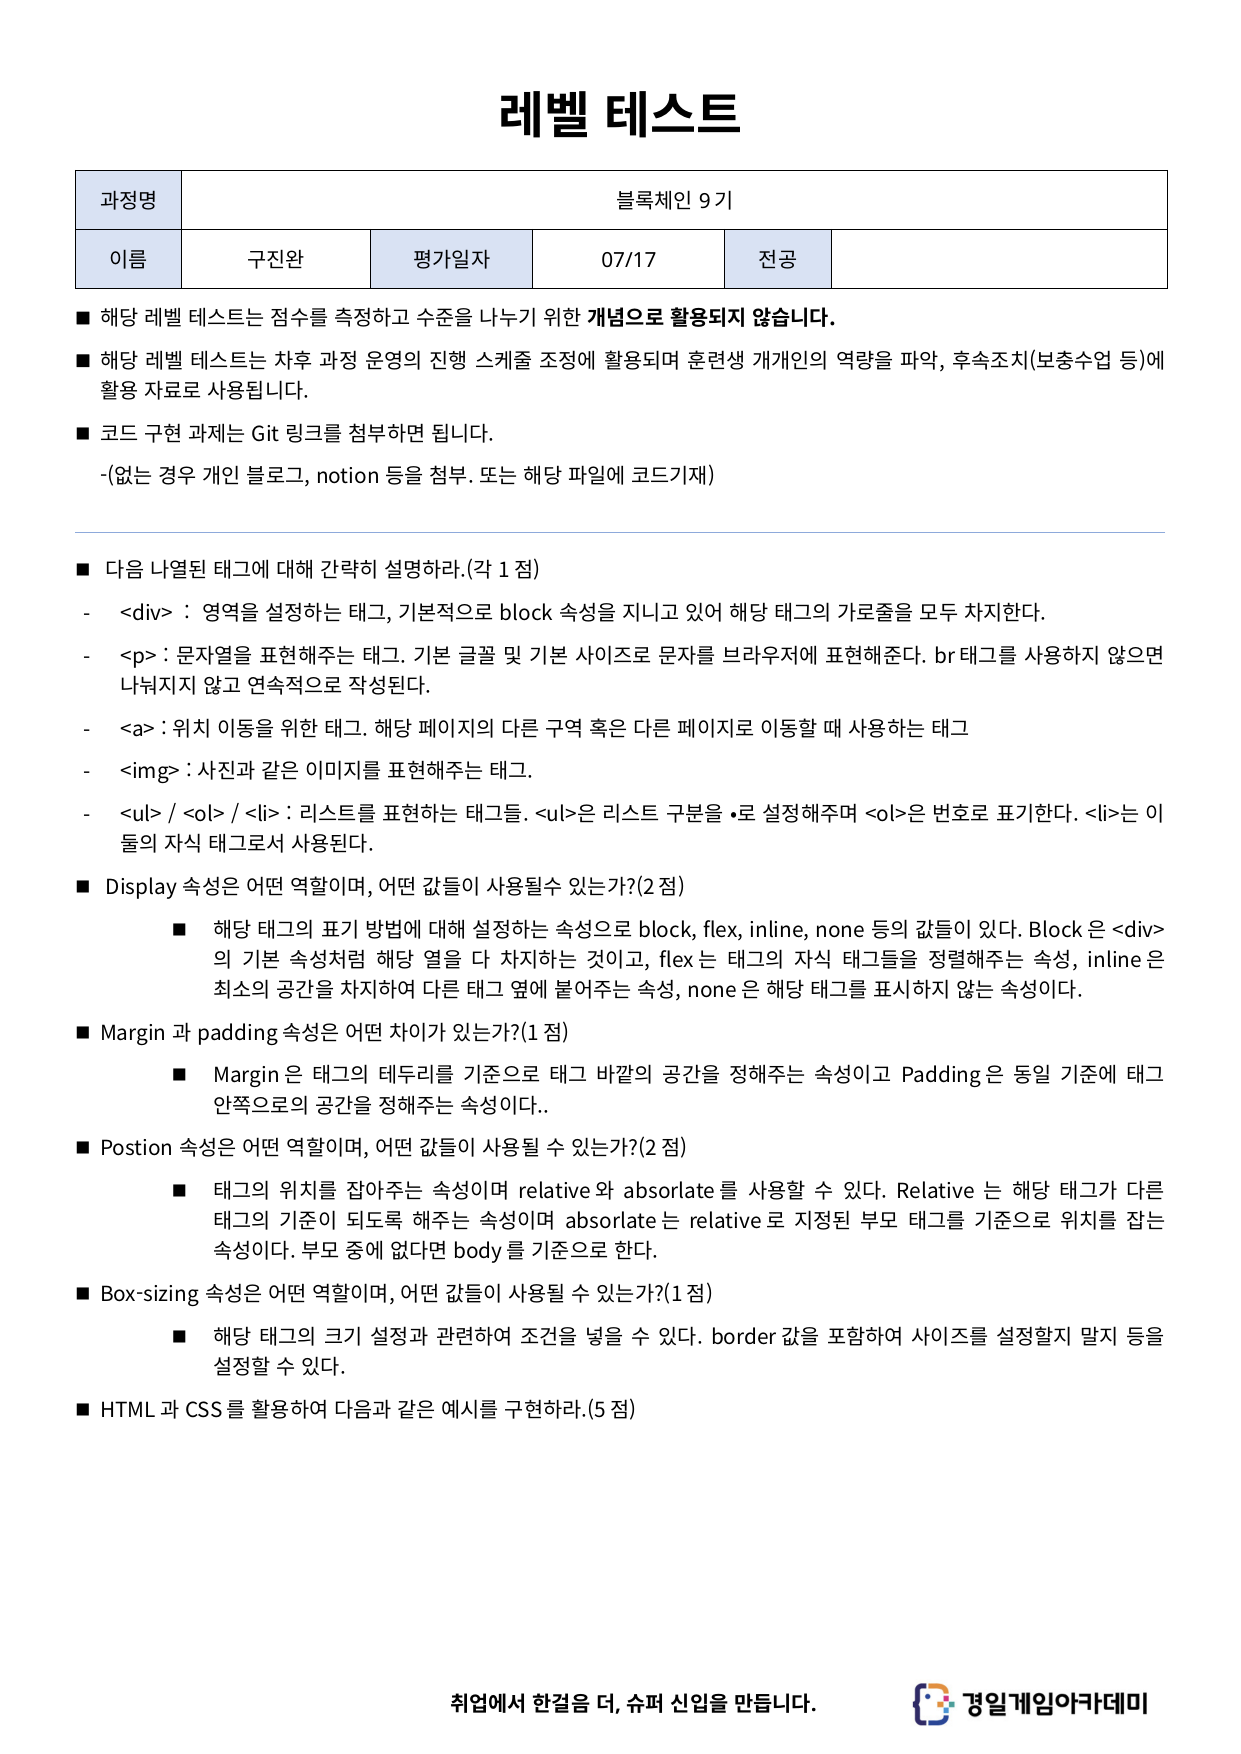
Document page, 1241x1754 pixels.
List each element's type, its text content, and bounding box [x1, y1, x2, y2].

text Display 속성은 어떤 역할이며, 어떤 값들이 사용될수 있는가?(2점) [75, 870, 1165, 900]
list 해당 태그의 표기 방법에 대해 설정하는 속성으로 block, flex, inline, none 등의 값들이 있다. Block은 <div>의 기본 속성처럼 해당 열을 다 차지하는 것이고, flex는 태그의 자식 태그들을 정렬해주는 속성, inline은 최소의 공간을 차지하여 다른 태그 옆에 붙어주는 속성, none은 해당 태그를 표시하지 않는 속성이다. [171, 913, 1165, 1003]
table_header 블록체인 9기 [182, 171, 1167, 229]
list <div> : 영역을 설정하는 태그, 기본적으로 block 속성을 지니고 있어 해당 태그의 가로줄을 모두 차지한다. [83, 596, 1165, 626]
text 레벨 테스트 [75, 75, 1165, 147]
table_cell 평가일자 [371, 230, 532, 288]
table_cell 구진완 [182, 230, 370, 288]
table_header 과정명 [76, 171, 181, 229]
table_cell 전공 [725, 230, 831, 288]
text 해당 레벨 테스트는 차후 과정 운영의 진행 스케줄 조정에 활용되며 훈련생 개개인의 역량을 파악, 후속조치(보충수업 등)에 활용 자료로 사용됩니다. [75, 344, 1165, 404]
text Margin 과 padding속성은 어떤 차이가 있는가?(1점) [75, 1016, 1165, 1046]
text 해당 레벨 테스트는 점수를 측정하고 수준을 나누기 위한 개념으로 활용되지 않습니다. [75, 301, 1165, 332]
text 다음 나열된 태그에 대해 간략히 설명하라.(각 1점) [75, 553, 1165, 584]
table_cell 07/17 [533, 230, 724, 288]
text Postion 속성은 어떤 역할이며, 어떤 값들이 사용될 수 있는가?(2점) [75, 1132, 1165, 1162]
text HTML과 CSS를 활용하여 다음과 같은 예시를 구현하라.(5점) [75, 1393, 1165, 1423]
list <a> : 위치 이동을 위한 태그. 해당 페이지의 다른 구역 혹은 다른 페이지로 이동할 때 사용하는 태그 [83, 712, 1165, 742]
text Box-sizing 속성은 어떤 역할이며, 어떤 값들이 사용될 수 있는가?(1점) [75, 1277, 1165, 1308]
picture [905, 1677, 1153, 1730]
list 해당 태그의 크기 설정과 관련하여 조건을 넣을 수 있다. border값을 포함하여 사이즈를 설정할지 말지 등을 설정할 수 있다. [171, 1320, 1165, 1381]
list <img> : 사진과 같은 이미지를 표현해주는 태그. [83, 754, 1165, 785]
list Margin은 태그의 테두리를 기준으로 태그 바깥의 공간을 정해주는 속성이고 Padding은 동일 기준에 태그 안쪽으로의 공간을 정해주는 속성이다.. [171, 1059, 1165, 1119]
list 태그의 위치를 잡아주는 속성이며 relative와 absorlate를 사용할 수 있다. Relative 는 해당 태그가 다른 태그의 기준이 되도록 해주는 속성이며 absorlate는 relative로 지정된 부모 태그를 기준으로 위치를 잡는 속성이다. 부모 중에 없다면 body를 기준으로 한다. [171, 1174, 1165, 1265]
table_cell 이름 [76, 230, 181, 288]
list -(없는 경우 개인 블로그, notion 등을 첨부. 또는 해당 파일에 코드기재) [100, 460, 1165, 490]
text 코드 구현 과제는 Git 링크를 첨부하면 됩니다. [75, 417, 1165, 447]
table_cell [832, 230, 1167, 288]
list <ul> / <ol> / <li> : 리스트를 표현하는 태그들. <ul>은 리스트 구분을 •로 설정해주며 <ol>은 번호로 표기한다. <li>는 이 둘의 자식 태그로서 사용된다. [83, 797, 1165, 858]
list <p> : 문자열을 표현해주는 태그. 기본 글꼴 및 기본 사이즈로 문자를 브라우저에 표현해준다. br태그를 사용하지 않으면 나눠지지 않고 연속적으로 작성된다. [83, 639, 1165, 699]
